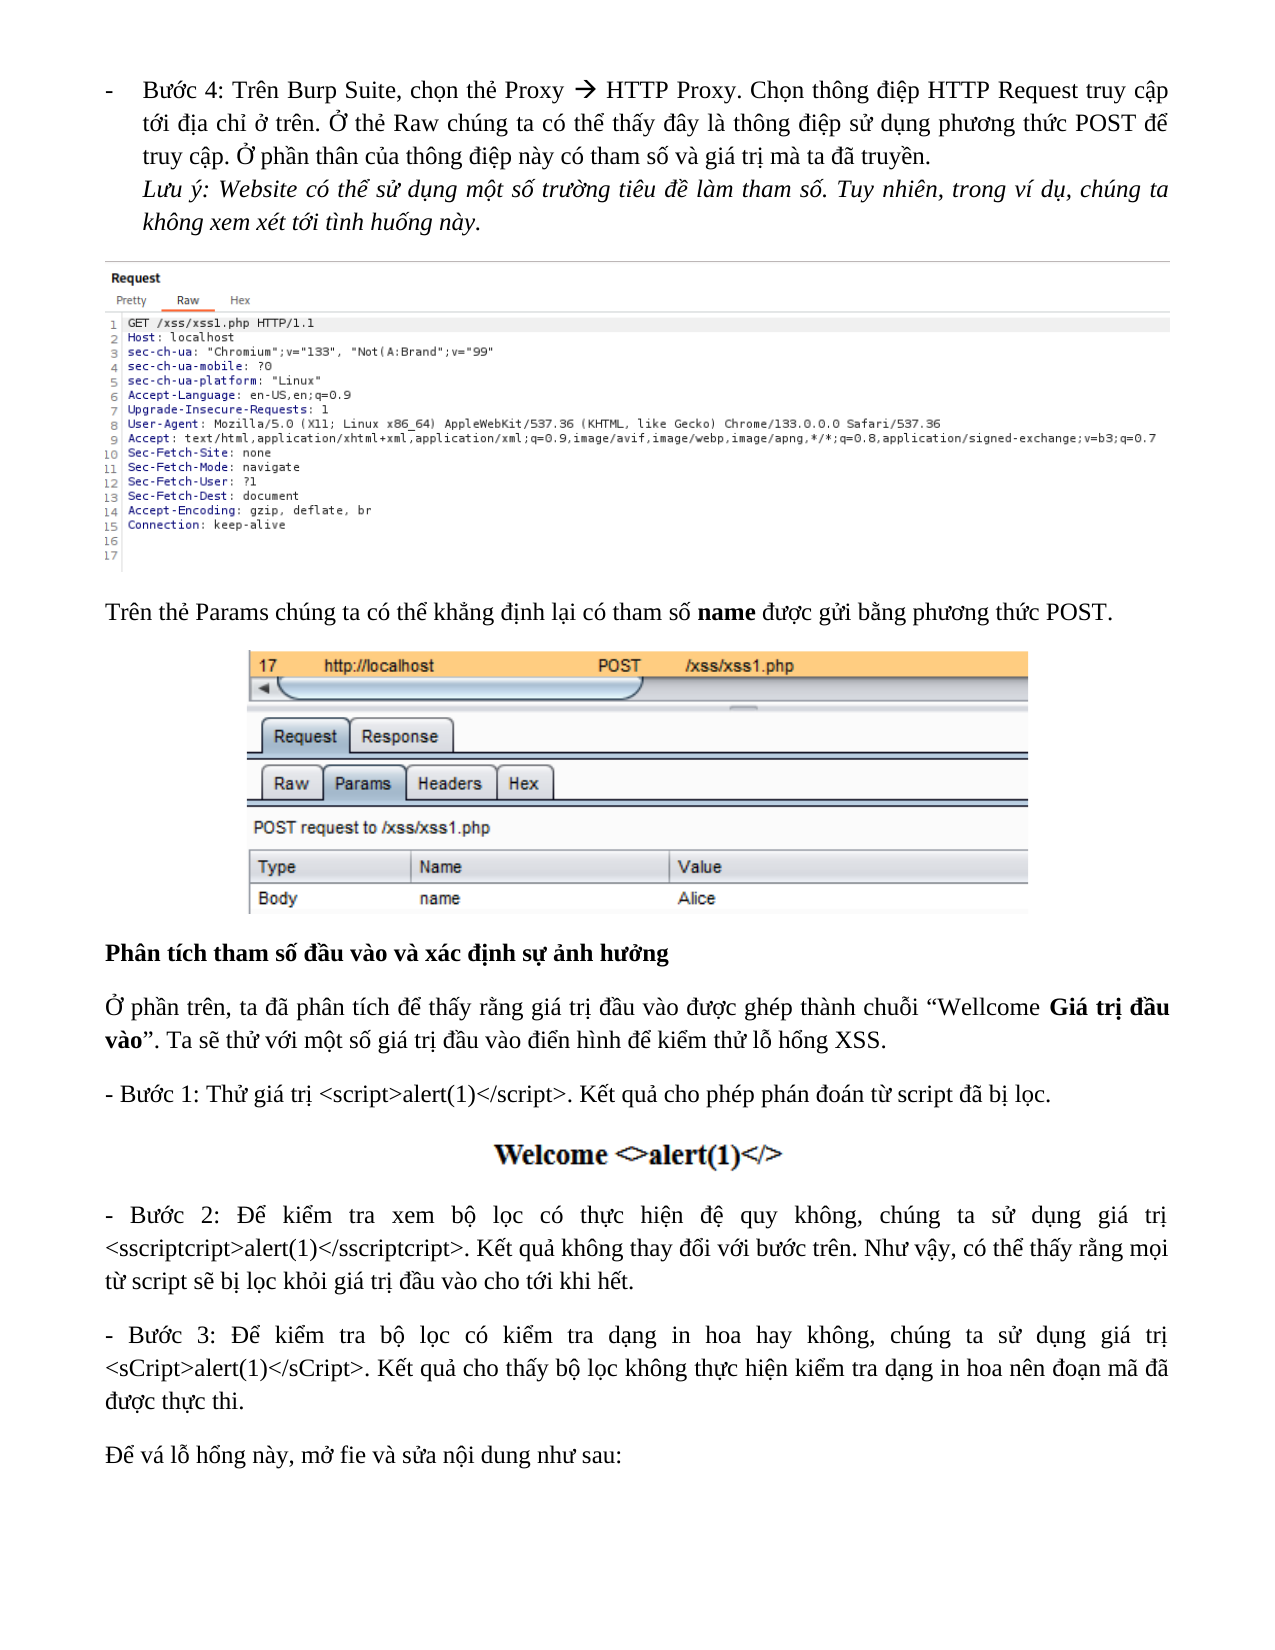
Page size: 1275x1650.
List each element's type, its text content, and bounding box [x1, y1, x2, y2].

picture [485, 1132, 790, 1176]
text Ở phần trên, ta đã phân tích để thấy rằng giá trị đầu vào được ghép thành chuỗi “Wellcome Giá trị đầu vào”. Ta sẽ thử với một số giá trị đầu vào điển hình để kiểm thử lỗ hổng XSS. [105, 992, 1170, 1054]
list Bước 4: Trên Burp Suite, chọn thẻ Proxy HTTP Proxy. Chọn thông điệp HTTP Request truy cập tới địa chỉ ở trên. Ở thẻ Raw chúng ta có thể thấy đây là thông điệp sử dụng phương thức POST để truy cập. Ở phần thân của thông điệp này có tham số và giá trị mà ta đã truyền. [105, 75, 1170, 170]
text - Bước 1: Thử giá trị <script>alert(1)</script>. Kết quả cho phép phán đoán từ script đã bị lọc. [105, 1079, 1170, 1108]
text Phân tích tham số đầu vào và xác định sự ảnh hưởng [105, 938, 1170, 967]
text - Bước 2: Để kiểm tra xem bộ lọc có thực hiện đệ quy không, chúng ta sử dụng giá trị <sscriptcript>alert(1)</sscriptcript>. Kết quả không thay đổi với bước trên. Như vậy, có thể thấy rằng mọi từ script sẽ bị lọc khỏi giá trị đầu vào cho tới khi hết. [105, 1200, 1170, 1295]
picture [105, 261, 1170, 572]
text - Bước 3: Để kiểm tra bộ lọc có kiểm tra dạng in hoa hay không, chúng ta sử dụng giá trị <sCript>alert(1)</sCript>. Kết quả cho thấy bộ lọc không thực hiện kiểm tra dạng in hoa nên đoạn mã đã được thực thi. [105, 1320, 1170, 1415]
text Để vá lỗ hổng này, mở fie và sửa nội dung như sau: [105, 1440, 1170, 1469]
text Trên thẻ Params chúng ta có thể khẳng định lại có tham số name được gửi bằng phương thức POST. [105, 597, 1170, 626]
picture [246, 650, 1029, 914]
list Lưu ý: Website có thể sử dụng một số trường tiêu đề làm tham số. Tuy nhiên, trong ví dụ, chúng ta không xem xét tới tình huống này. [142, 174, 1170, 236]
